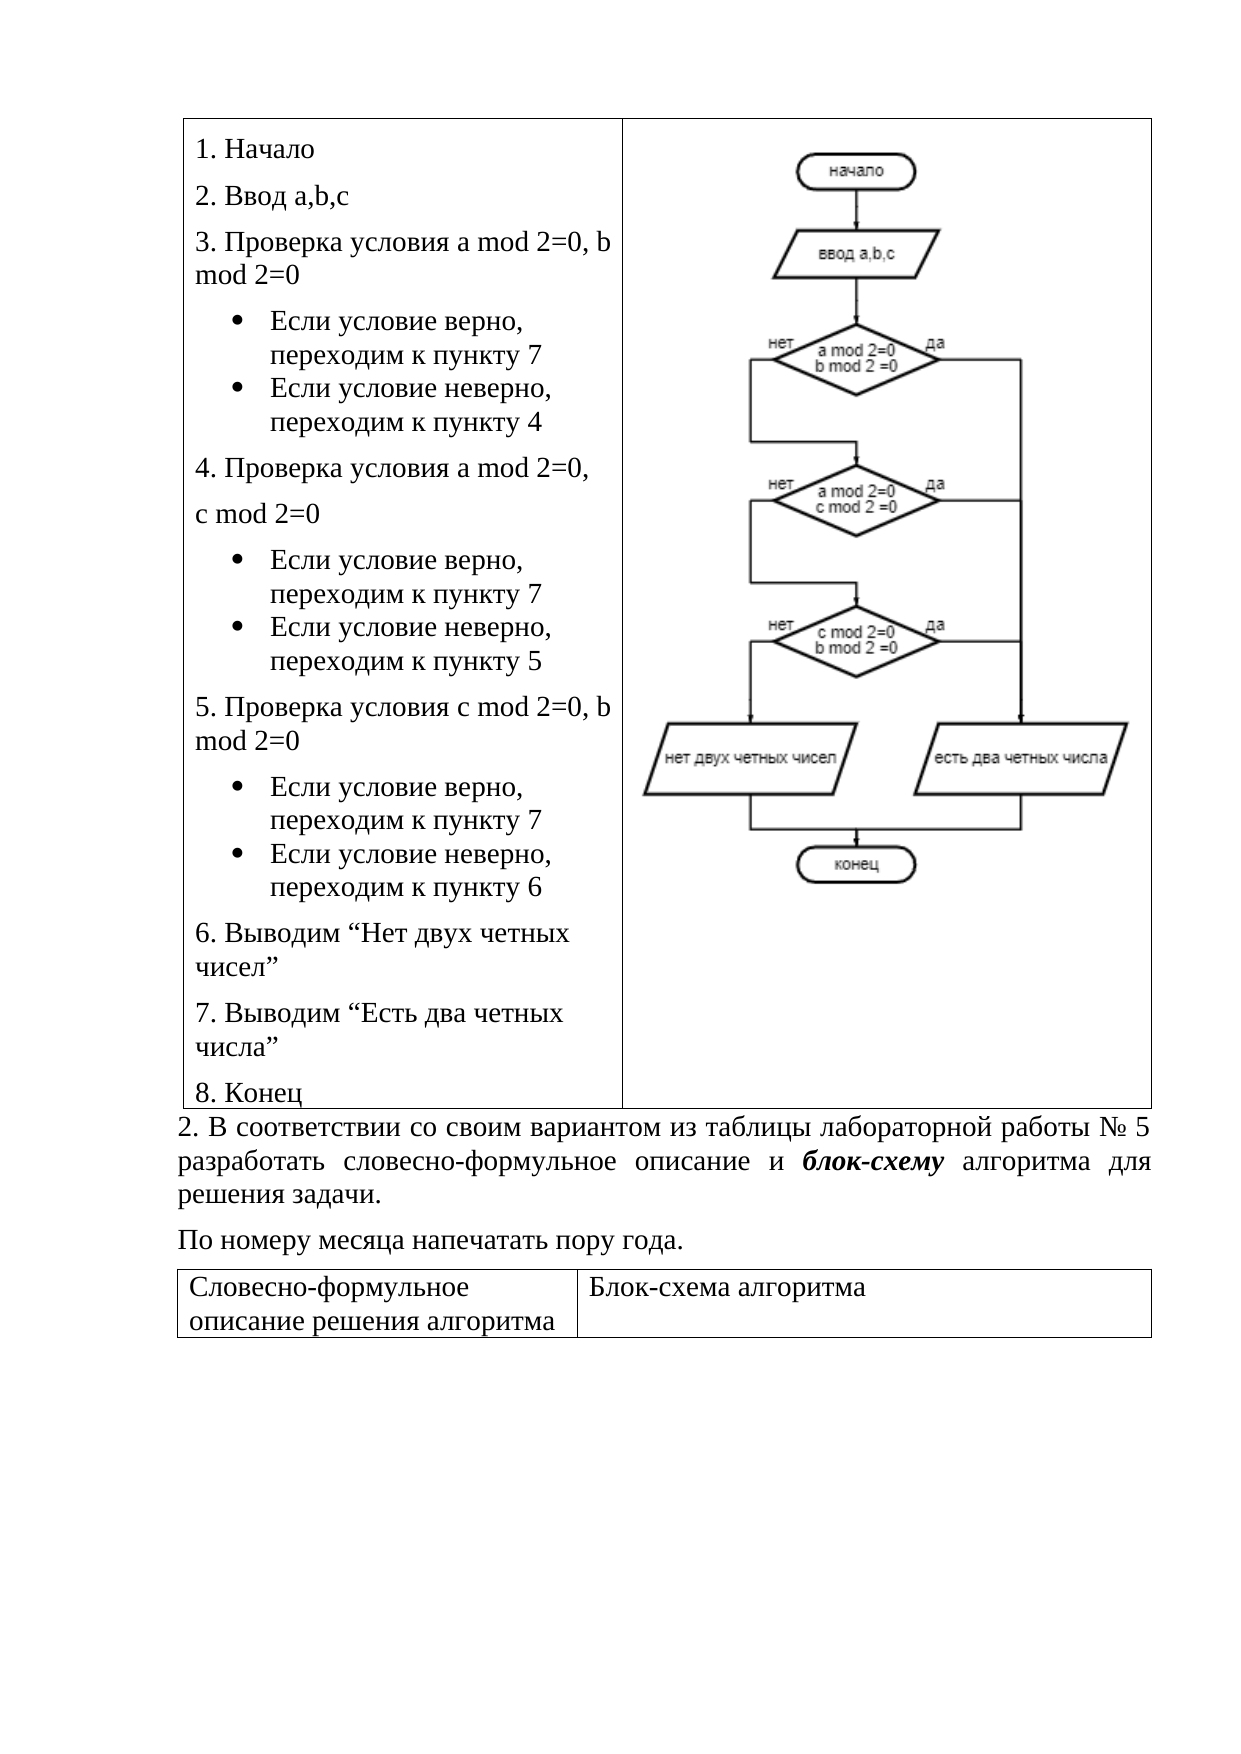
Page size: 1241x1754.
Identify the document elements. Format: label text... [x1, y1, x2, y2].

table_cell 1. Начало 2. Ввод a,b,c 3. Проверка условия a mod 2=0, b mod 2=0 Если условие верно, переходим к пункту 7 Если условие неверно, переходим к пункту 4 4. Проверка условия a mod 2=0, c mod 2=0 Если условие верно, переходим к пункту 7 Если условие неверно, переходим к пункту 5 5. Проверка условия c mod 2=0, b mod 2=0 Если условие верно, переходим к пункту 7 Если условие неверно, переходим к пункту 6 6. Выводим “Нет двух четных чисел” 7. Выводим “Есть два четных числа” 8. Конец [184, 119, 622, 1108]
table_header Словесно-формульное описание решения алгоритма [178, 1270, 577, 1337]
table_cell [623, 119, 1151, 1108]
text 2. В соответствии со своим вариантом из таблицы лабораторной работы № 5 разработать словесно-формульное описание и блок-схему алгоритма для решения задачи. [177, 1109, 1152, 1210]
picture [633, 131, 1139, 906]
table_header Блок-схема алгоритма [578, 1270, 1151, 1337]
text По номеру месяца напечатать пору года. [177, 1222, 1152, 1256]
